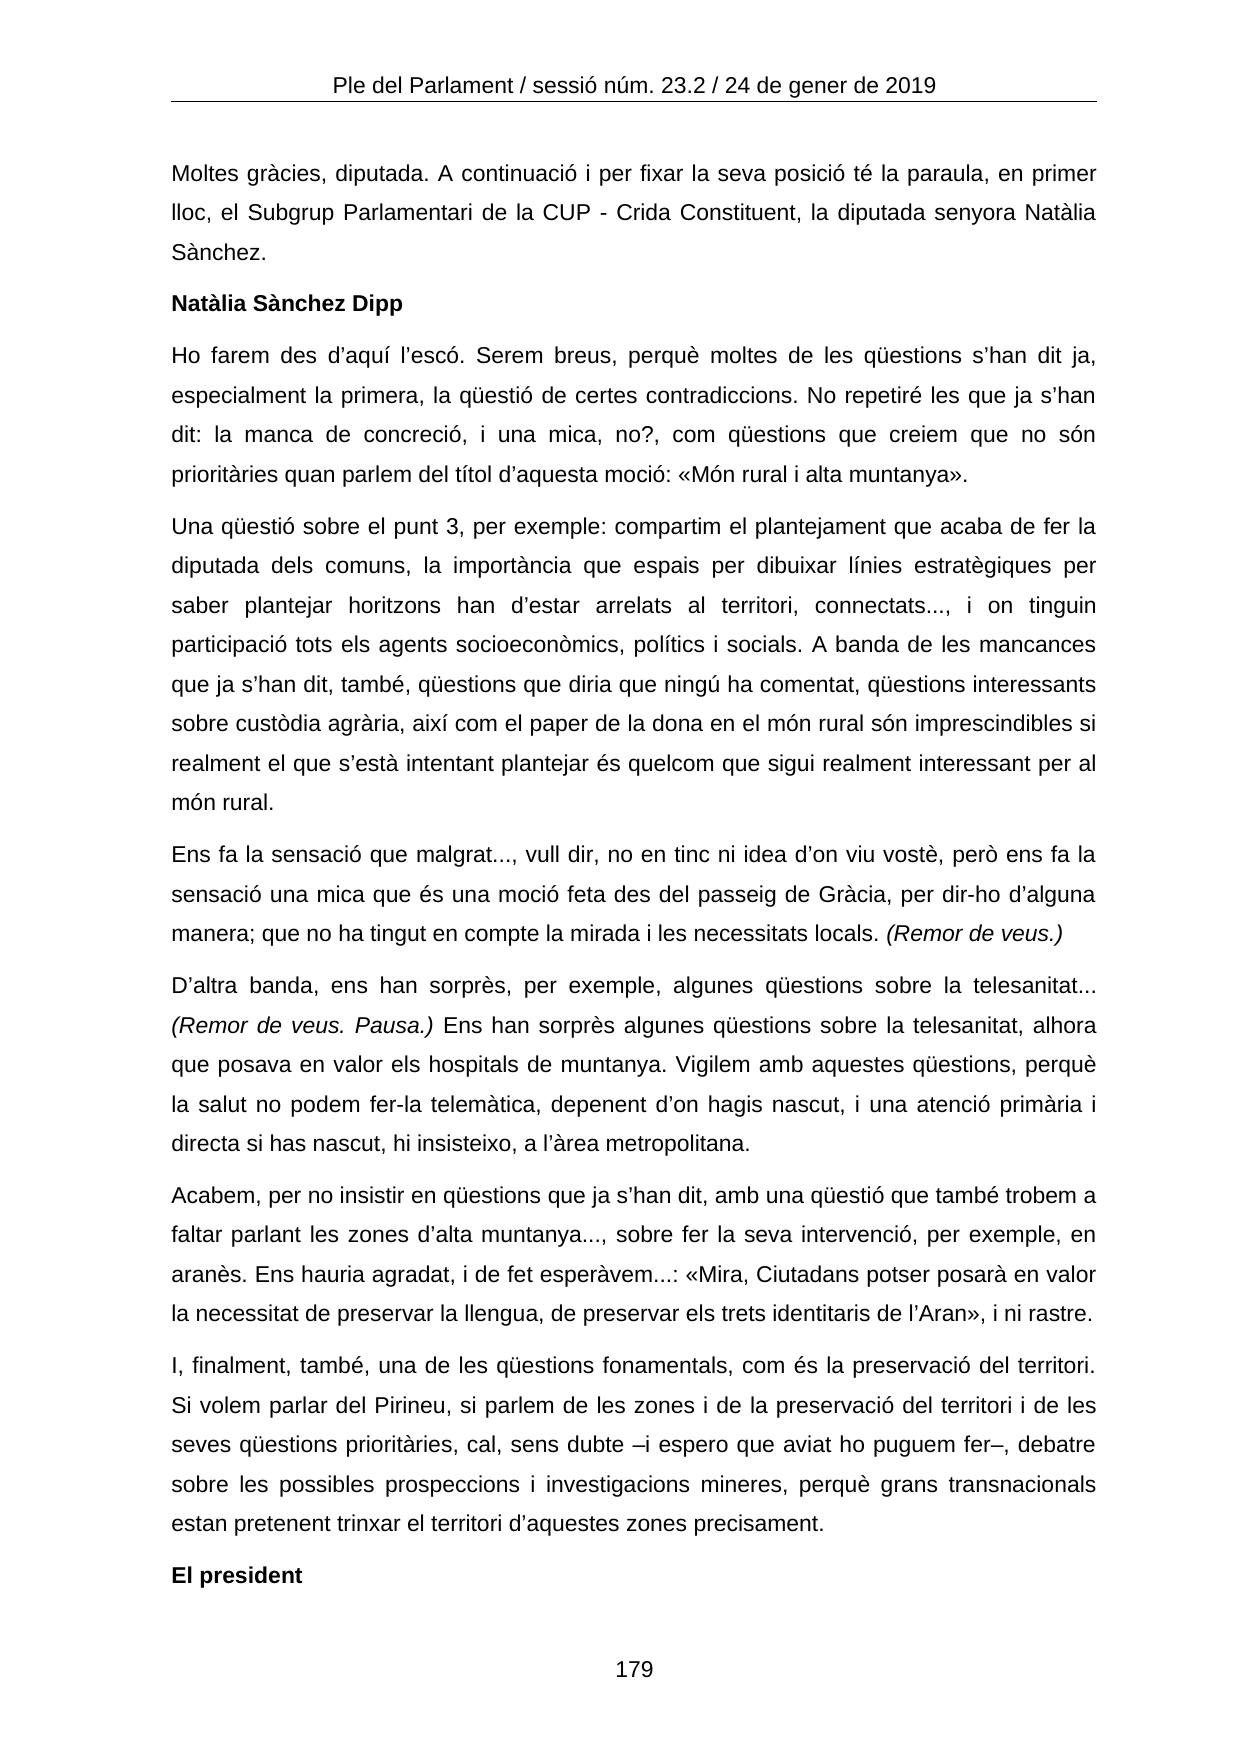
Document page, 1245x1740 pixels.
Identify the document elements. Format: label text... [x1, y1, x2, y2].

text I, finalment, també, una de les qüestions fonamentals, com és la preservació del territori. Si volem parlar del Pirineu, si parlem de les zones i de la preservació del territori i de les seves qüestions prioritàries, cal, sens dubte –i espero que aviat ho puguem fer–, debatre sobre les possibles prospeccions i investigacions mineres, perquè grans transnacionals estan pretenent trinxar el territori d’aquestes zones precisament. [171, 1352, 1097, 1537]
text Moltes gràcies, diputada. A continuació i per fixar la seva posició té la paraula, en primer lloc, el Subgrup Parlamentari de la CUP - Crida Constituent, la diputada senyora Natàlia Sànchez. [171, 159, 1097, 265]
text Ens fa la sensació que malgrat..., vull dir, no en tinc ni idea d’on viu vostè, però ens fa la sensació una mica que és una moció feta des del passeig de Gràcia, per dir-ho d’alguna manera; que no ha tingut en compte la mirada i les necessitats locals. (Remor de veus.) [171, 841, 1097, 946]
text D’altra banda, ens han sorprès, per exemple, algunes qüestions sobre la telesanitat... (Remor de veus. Pausa.) Ens han sorprès algunes qüestions sobre la telesanitat, alhora que posava en valor els hospitals de muntanya. Vigilem amb aquestes qüestions, perquè la salut no podem fer-la telemàtica, depenent d’on hagis nascut, i una atenció primària i directa si has nascut, hi insisteixo, a l’àrea metropolitana. [171, 972, 1097, 1156]
text Una qüestió sobre el punt 3, per exemple: compartim el plantejament que acaba de fer la diputada dels comuns, la importància que espais per dibuixar línies estratègiques per saber plantejar horitzons han d’estar arrelats al territori, connectats..., i on tinguin participació tots els agents socioeconòmics, polítics i socials. A banda de les mancances que ja s’han dit, també, qüestions que diria que ningú ha comentat, qüestions interessants sobre custòdia agrària, així com el paper de la dona en el món rural són imprescindibles si realment el que s’està intentant plantejar és quelcom que sigui realment interessant per al món rural. [171, 513, 1097, 816]
text Natàlia Sànchez Dipp [171, 290, 1097, 317]
text Acabem, per no insistir en qüestions que ja s’han dit, amb una qüestió que també trobem a faltar parlant les zones d’alta muntanya..., sobre fer la seva intervenció, per exemple, en aranès. Ens hauria agradat, i de fet esperàvem...: «Mira, Ciutadans potser posarà en valor la necessitat de preservar la llengua, de preservar els trets identitaris de l’Aran», i ni rastre. [171, 1182, 1097, 1327]
text Ho farem des d’aquí l’escó. Serem breus, perquè moltes de les qüestions s’han dit ja, especialment la primera, la qüestió de certes contradiccions. No repetiré les que ja s’han dit: la manca de concreció, i una mica, no?, com qüestions que creiem que no són prioritàries quan parlem del títol d’aquesta moció: «Món rural i alta muntanya». [171, 342, 1097, 487]
text El president [171, 1562, 1097, 1589]
